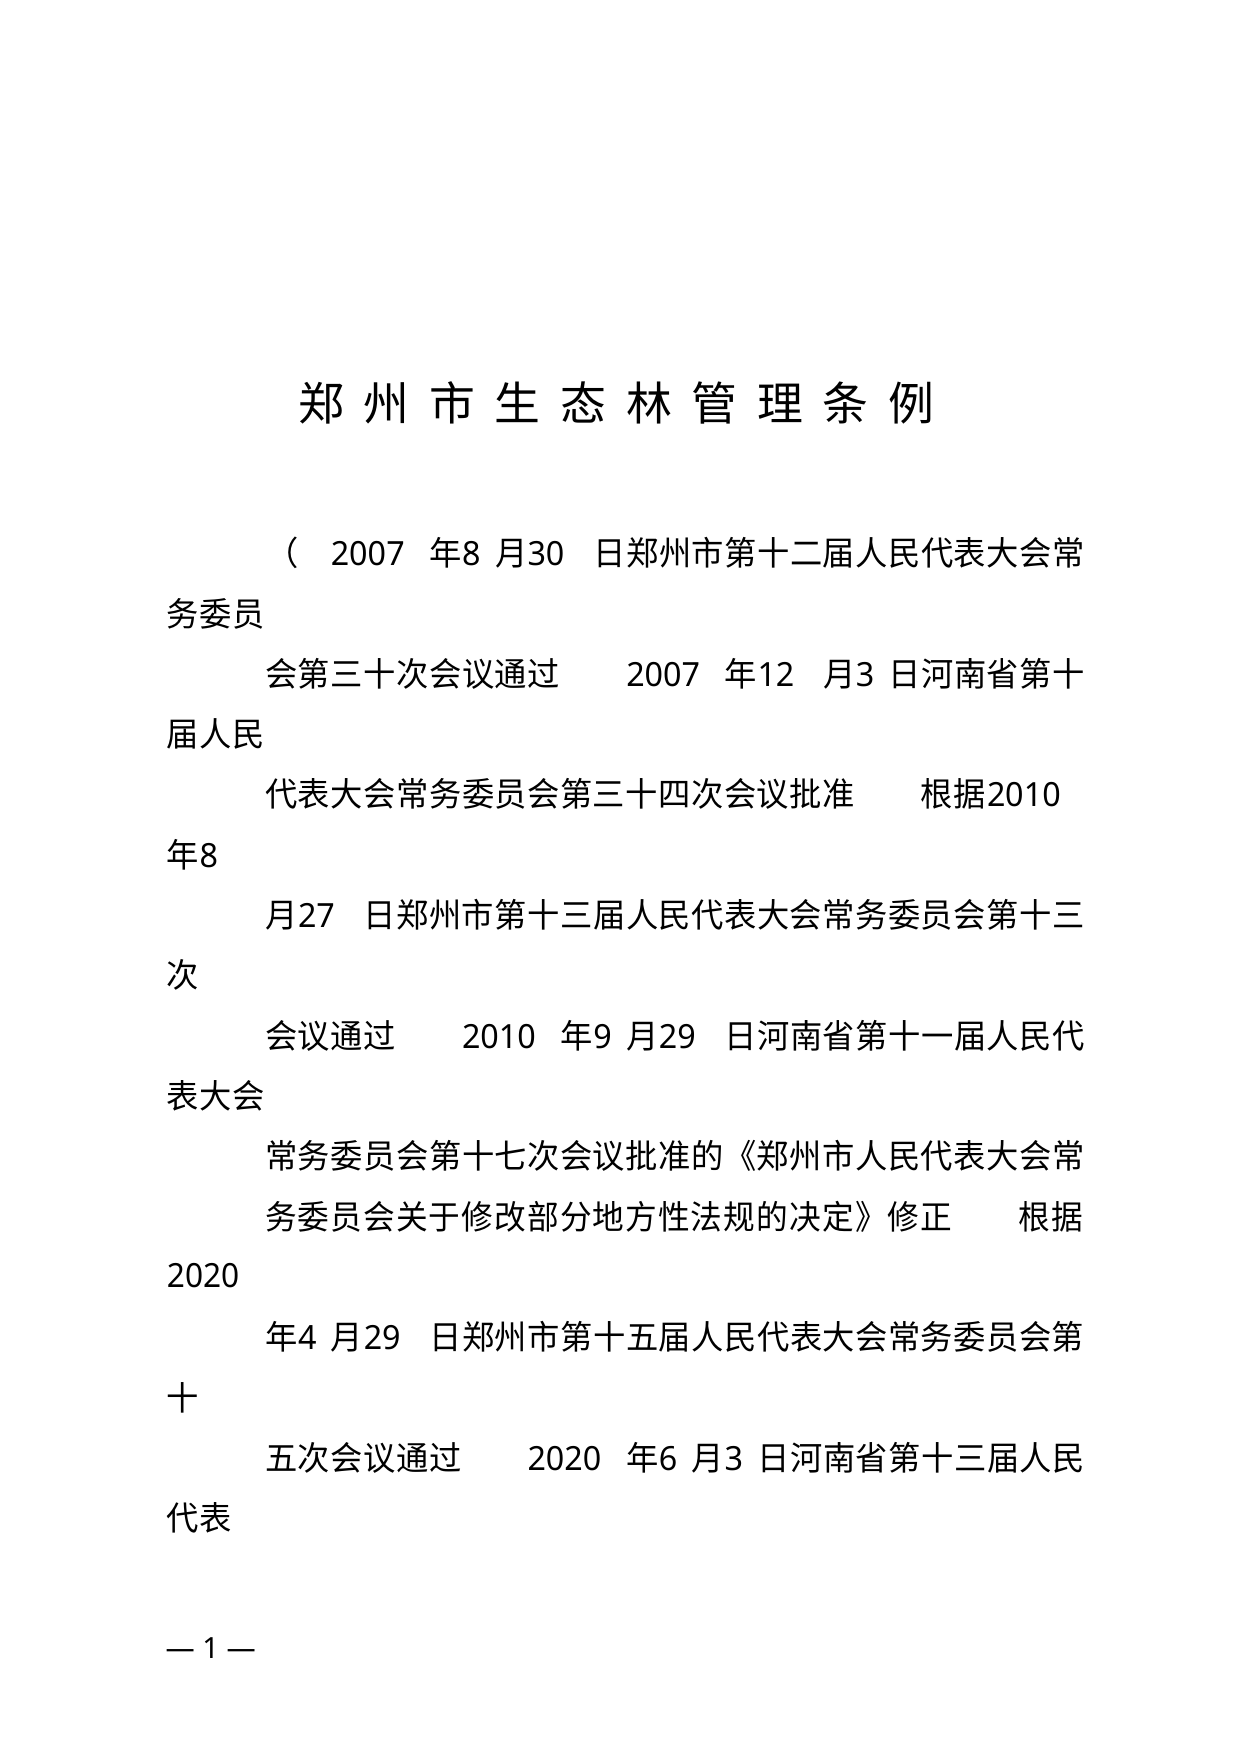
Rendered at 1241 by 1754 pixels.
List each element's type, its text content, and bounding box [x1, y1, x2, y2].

text 代表大会常务委员会第三十四次会议批准 根据2010年8 [167, 762, 1085, 883]
text （2007年8月30日郑州市第十二届人民代表大会常务委员 [167, 521, 1085, 642]
text 会第三十次会议通过 2007年12月3日河南省第十届人民 [167, 642, 1085, 762]
text 月27日郑州市第十三届人民代表大会常务委员会第十三次 [167, 883, 1085, 1003]
text 年4月29日郑州市第十五届人民代表大会常务委员会第十 [167, 1305, 1085, 1426]
text 五次会议通过 2020年6月3日河南省第十三届人民代表 [167, 1426, 1085, 1546]
text 郑州市生态林管理条例 [167, 340, 1085, 461]
text 务委员会关于修改部分地方性法规的决定》修正 根据2020 [167, 1184, 1085, 1305]
text 会议通过 2010年9月29日河南省第十一届人民代表大会 [167, 1003, 1085, 1124]
text 常务委员会第十七次会议批准的《郑州市人民代表大会常 [167, 1124, 1085, 1184]
